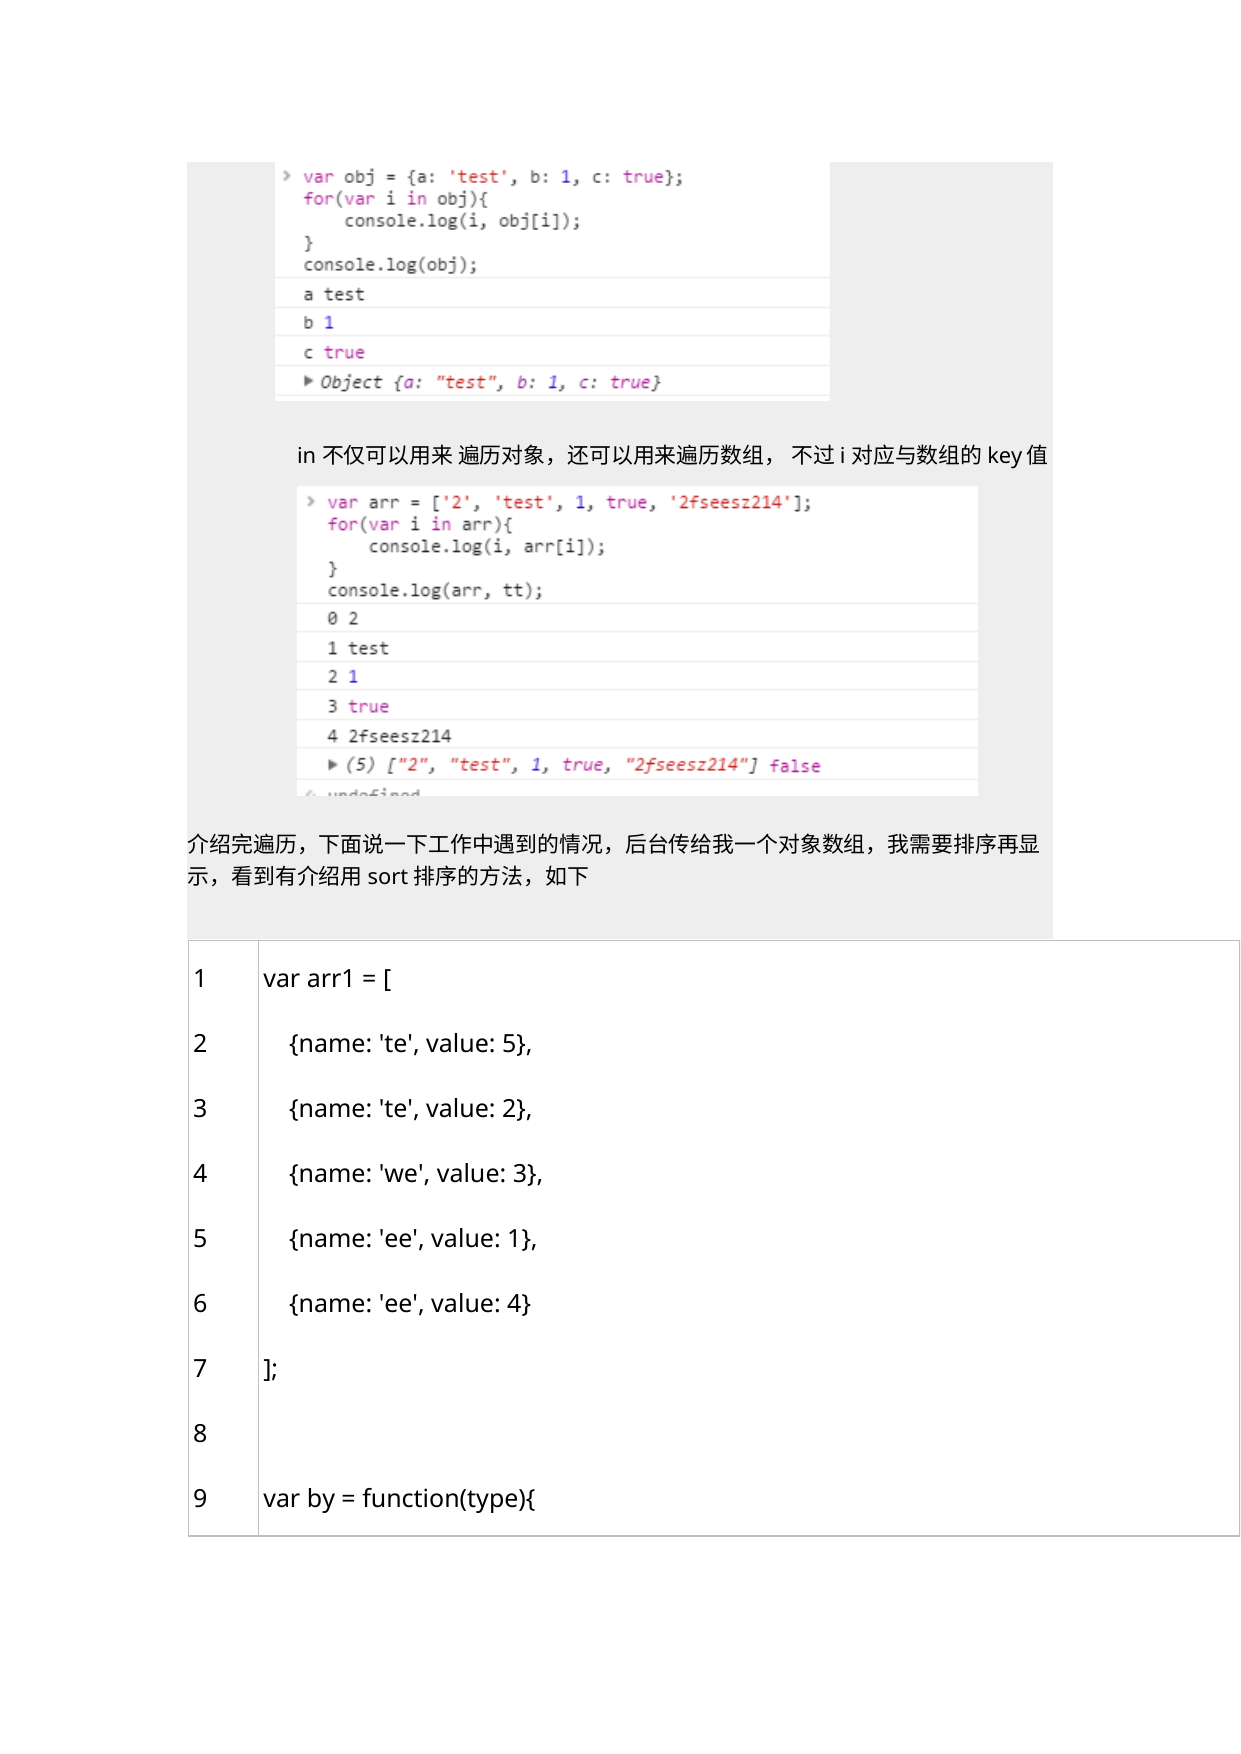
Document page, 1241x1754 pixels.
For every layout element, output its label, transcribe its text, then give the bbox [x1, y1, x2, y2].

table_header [259, 941, 1239, 1535]
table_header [189, 941, 258, 1535]
picture [275, 162, 830, 401]
text in 不仅可以用来 遍历对象，还可以用来遍历数组， 不过 i 对应与数组的 key值 [187, 438, 1053, 470]
text 介绍完遍历，下面说一下工作中遇到的情况，后台传给我一个对象数组，我需要排序再显示，看到有介绍用 sort 排序的方法，如下 [187, 826, 1053, 891]
picture [296, 485, 979, 796]
